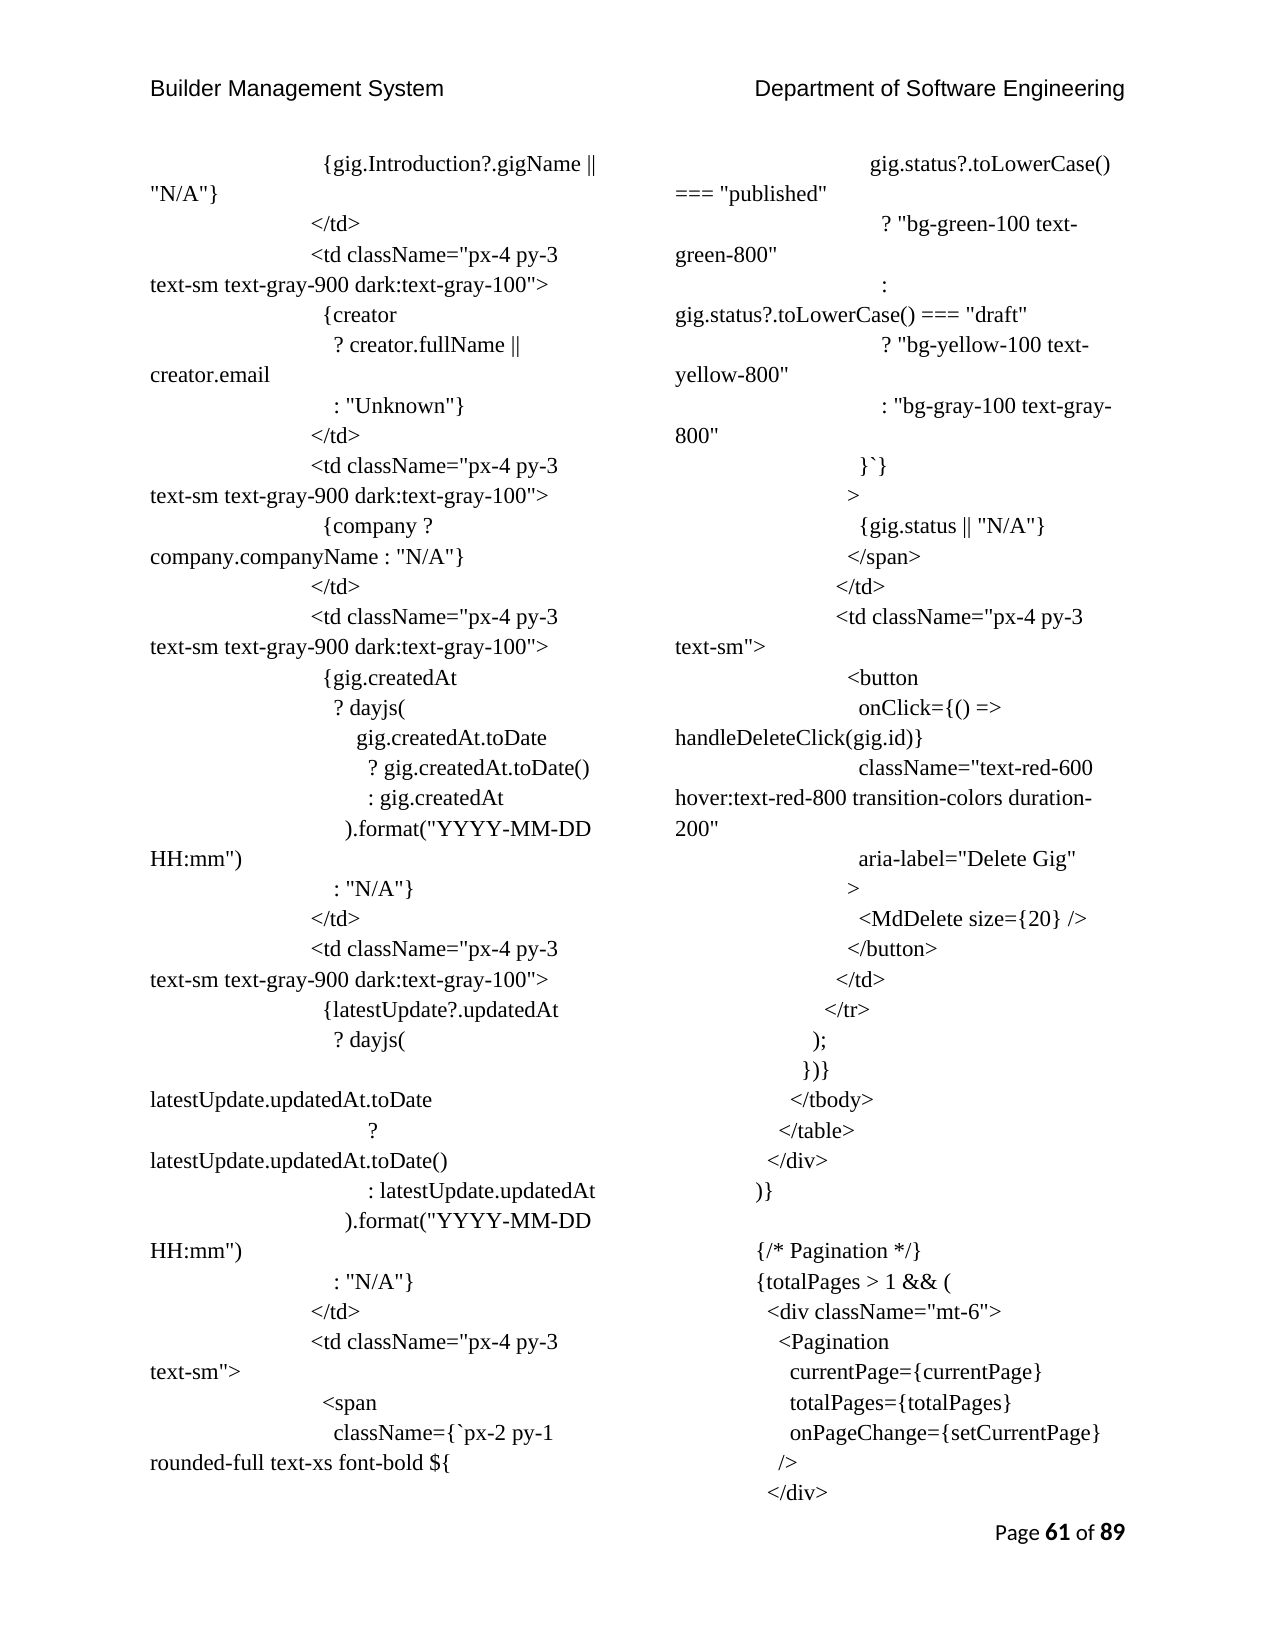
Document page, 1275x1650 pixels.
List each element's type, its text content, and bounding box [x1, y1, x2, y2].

text /> [675, 1449, 1125, 1475]
text : "N/A"} [150, 1268, 600, 1294]
text onClick={() => handleDeleteClick(gig.id)} [675, 694, 1125, 750]
text > [675, 875, 1125, 901]
text {gig.status || "N/A"} [675, 512, 1125, 539]
text })} [675, 1056, 1125, 1083]
text {creator [150, 301, 600, 327]
text <td className="px-4 py-3 text-sm"> [675, 603, 1125, 660]
text {/* Pagination */} [675, 1237, 1125, 1264]
text ? gig.createdAt.toDate() [150, 754, 600, 781]
text <div className="mt-6"> [675, 1298, 1125, 1324]
text ? dayjs( [150, 694, 600, 720]
text <td className="px-4 py-3 text-sm text-gray-900 dark:text-gray-100"> [150, 241, 600, 297]
text </td> [150, 422, 600, 448]
text totalPages={totalPages} [675, 1388, 1125, 1415]
text ); [675, 1026, 1125, 1052]
text ? dayjs( [150, 1026, 600, 1052]
text aria-label="Delete Gig" [675, 845, 1125, 871]
text )} [675, 1177, 1125, 1203]
text gig.status?.toLowerCase() === "published" [675, 150, 1125, 207]
text : "Unknown"} [150, 392, 600, 418]
text currentPage={currentPage} [675, 1358, 1125, 1385]
text : "bg-gray-100 text-gray-800" [675, 392, 1125, 448]
text : gig.status?.toLowerCase() === "draft" [675, 271, 1125, 327]
text <td className="px-4 py-3 text-sm text-gray-900 dark:text-gray-100"> [150, 452, 600, 509]
text ).format("YYYY-MM-DD HH:mm") [150, 814, 600, 871]
text {gig.Introduction?.gigName || "N/A"} [150, 150, 600, 207]
text <MdDelete size={20} /> [675, 905, 1125, 932]
text ? "bg-green-100 text-green-800" [675, 210, 1125, 267]
text </td> [150, 1298, 600, 1324]
text ? creator.fullName || creator.email [150, 331, 600, 388]
text className="text-red-600 hover:text-red-800 transition-colors duration-200" [675, 754, 1125, 841]
text {gig.createdAt [150, 663, 600, 690]
text </button> [675, 935, 1125, 962]
text </tr> [675, 996, 1125, 1022]
text </td> [150, 905, 600, 932]
text ).format("YYYY-MM-DD HH:mm") [150, 1207, 600, 1264]
text <span [150, 1388, 600, 1415]
text </td> [150, 210, 600, 237]
text latestUpdate.updatedAt.toDate [150, 1056, 600, 1113]
text </tbody> [675, 1086, 1125, 1113]
text : gig.createdAt [150, 784, 600, 811]
text ? "bg-yellow-100 text-yellow-800" [675, 331, 1125, 388]
text gig.createdAt.toDate [150, 724, 600, 750]
text </td> [675, 573, 1125, 599]
text <Pagination [675, 1328, 1125, 1354]
text ? latestUpdate.updatedAt.toDate() [150, 1117, 600, 1173]
text onPageChange={setCurrentPage} [675, 1419, 1125, 1445]
text </table> [675, 1117, 1125, 1143]
text }`} [675, 452, 1125, 478]
text </div> [675, 1479, 1125, 1506]
text : "N/A"} [150, 875, 600, 901]
text </span> [675, 543, 1125, 569]
text <button [675, 663, 1125, 690]
text </td> [150, 573, 600, 599]
text </div> [675, 1147, 1125, 1173]
text </td> [675, 966, 1125, 992]
text {company ? company.companyName : "N/A"} [150, 512, 600, 569]
text > [675, 482, 1125, 509]
text className={`px-2 py-1 rounded-full text-xs font-bold ${ [150, 1419, 600, 1475]
text <td className="px-4 py-3 text-sm text-gray-900 dark:text-gray-100"> [150, 603, 600, 660]
text {latestUpdate?.updatedAt [150, 996, 600, 1022]
text {totalPages > 1 && ( [675, 1268, 1125, 1294]
text : latestUpdate.updatedAt [150, 1177, 600, 1203]
text <td className="px-4 py-3 text-sm text-gray-900 dark:text-gray-100"> [150, 935, 600, 992]
text <td className="px-4 py-3 text-sm"> [150, 1328, 600, 1385]
